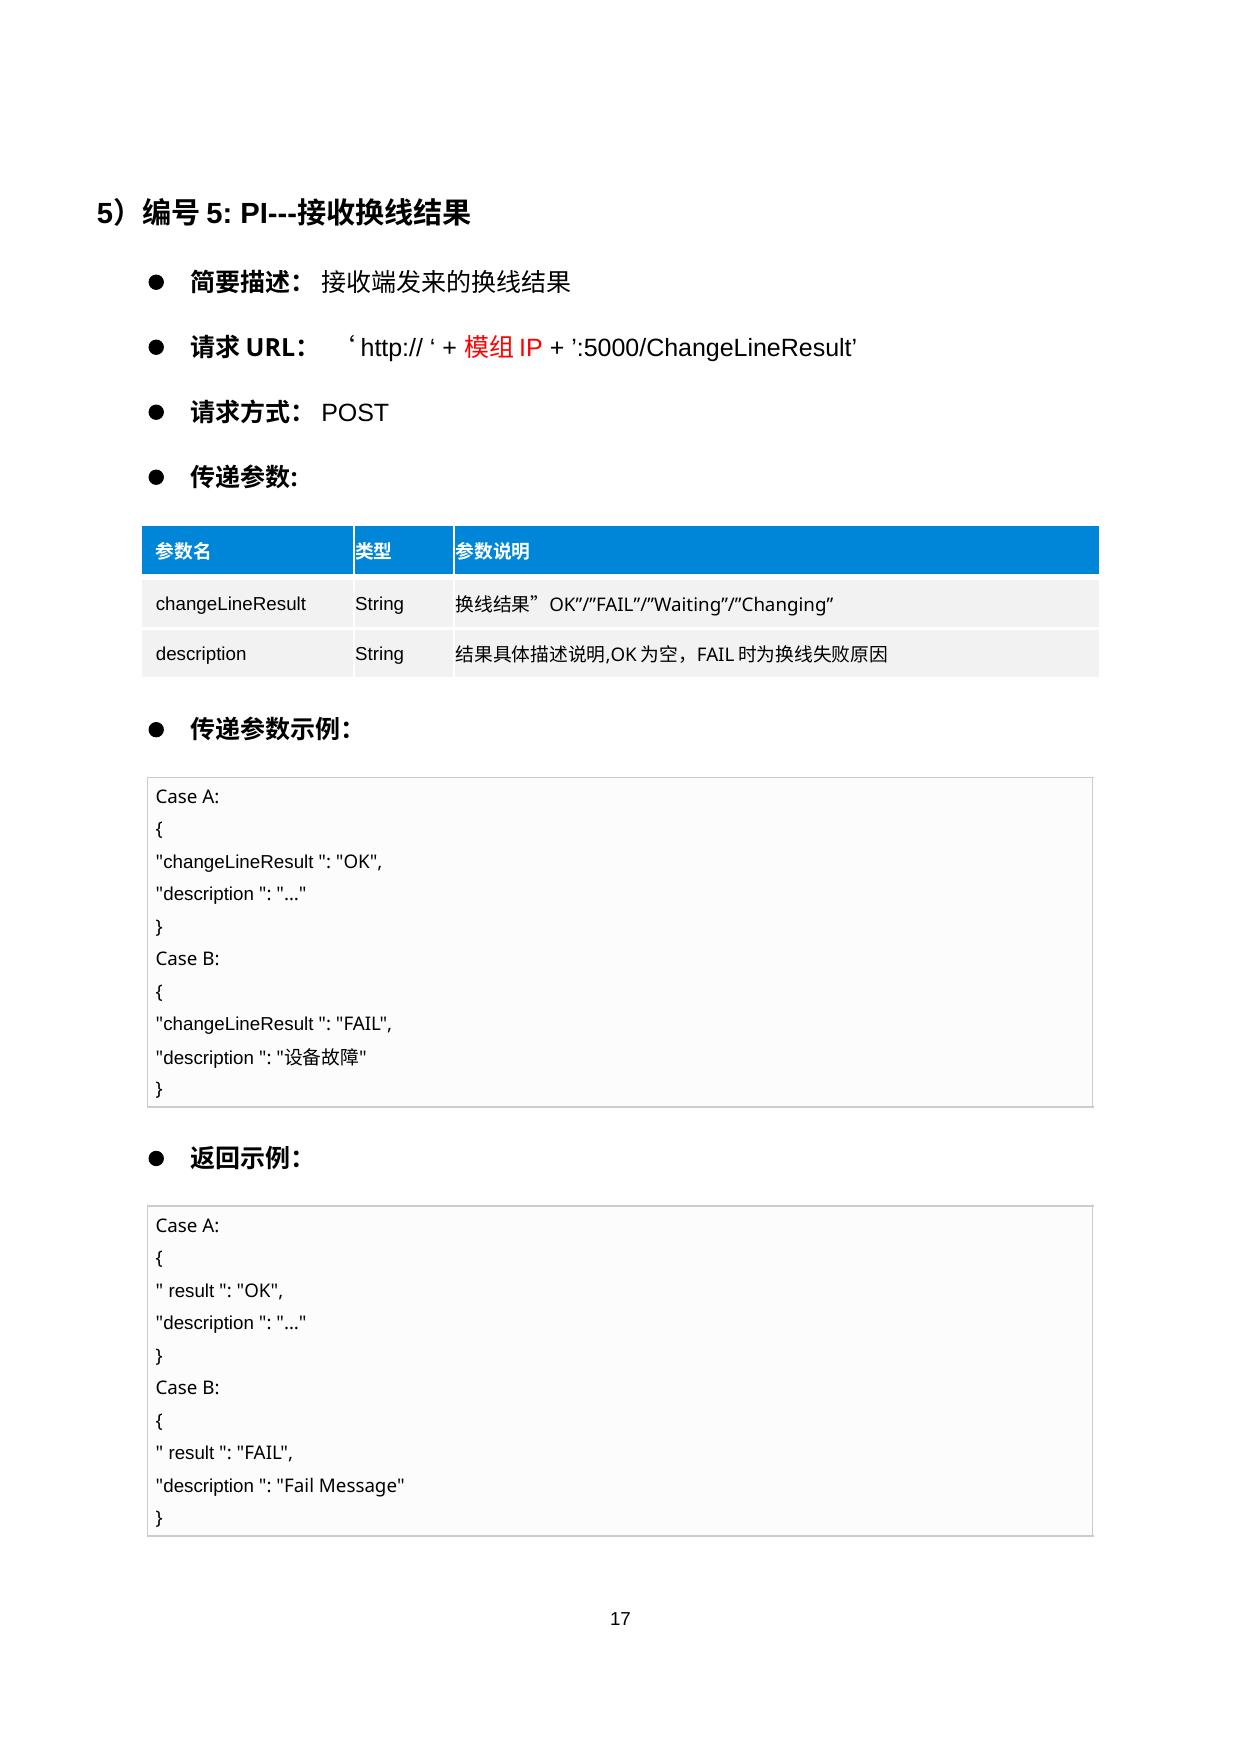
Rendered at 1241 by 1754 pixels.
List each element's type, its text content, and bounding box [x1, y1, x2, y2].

table_header Case A: { " result ": "OK", "description ": "…" } Case B: { " result ": "FAIL", "description ": "Fail Message" } [148, 1207, 1092, 1535]
list 简要描述： 接收端发来的换线结果 [147, 248, 1159, 313]
table_cell 结果具体描述说明,OK为空，FAIL时为换线失败原因 [455, 630, 1099, 677]
table_cell description [142, 630, 353, 677]
table_cell String [355, 580, 453, 627]
list 返回示例： [147, 1124, 1181, 1189]
list 请求方式： POST [147, 378, 1159, 443]
list 传递参数: [147, 443, 1181, 508]
table_header Case A: { "changeLineResult ": "OK", "description ": "…" } Case B: { "changeLineResult ": "FAIL", "description ": "设备故障" } [148, 778, 1092, 1106]
table_header 参数名 [142, 526, 353, 574]
table_cell changeLineResult [142, 580, 353, 627]
table_cell String [355, 630, 453, 677]
subtitle 5）编号5: PI---接收换线结果 [97, 179, 1181, 244]
table_header 参数说明 [455, 526, 1099, 574]
list 传递参数示例： [147, 695, 1181, 760]
list 请求URL： ‘ http:// ‘ + 模组IP + ’:5000/ChangeLineResult’ [147, 313, 1159, 378]
table_cell 换线结果”OK”/”FAIL”/”Waiting”/”Changing” [455, 580, 1099, 627]
table_header 类型 [355, 526, 453, 574]
